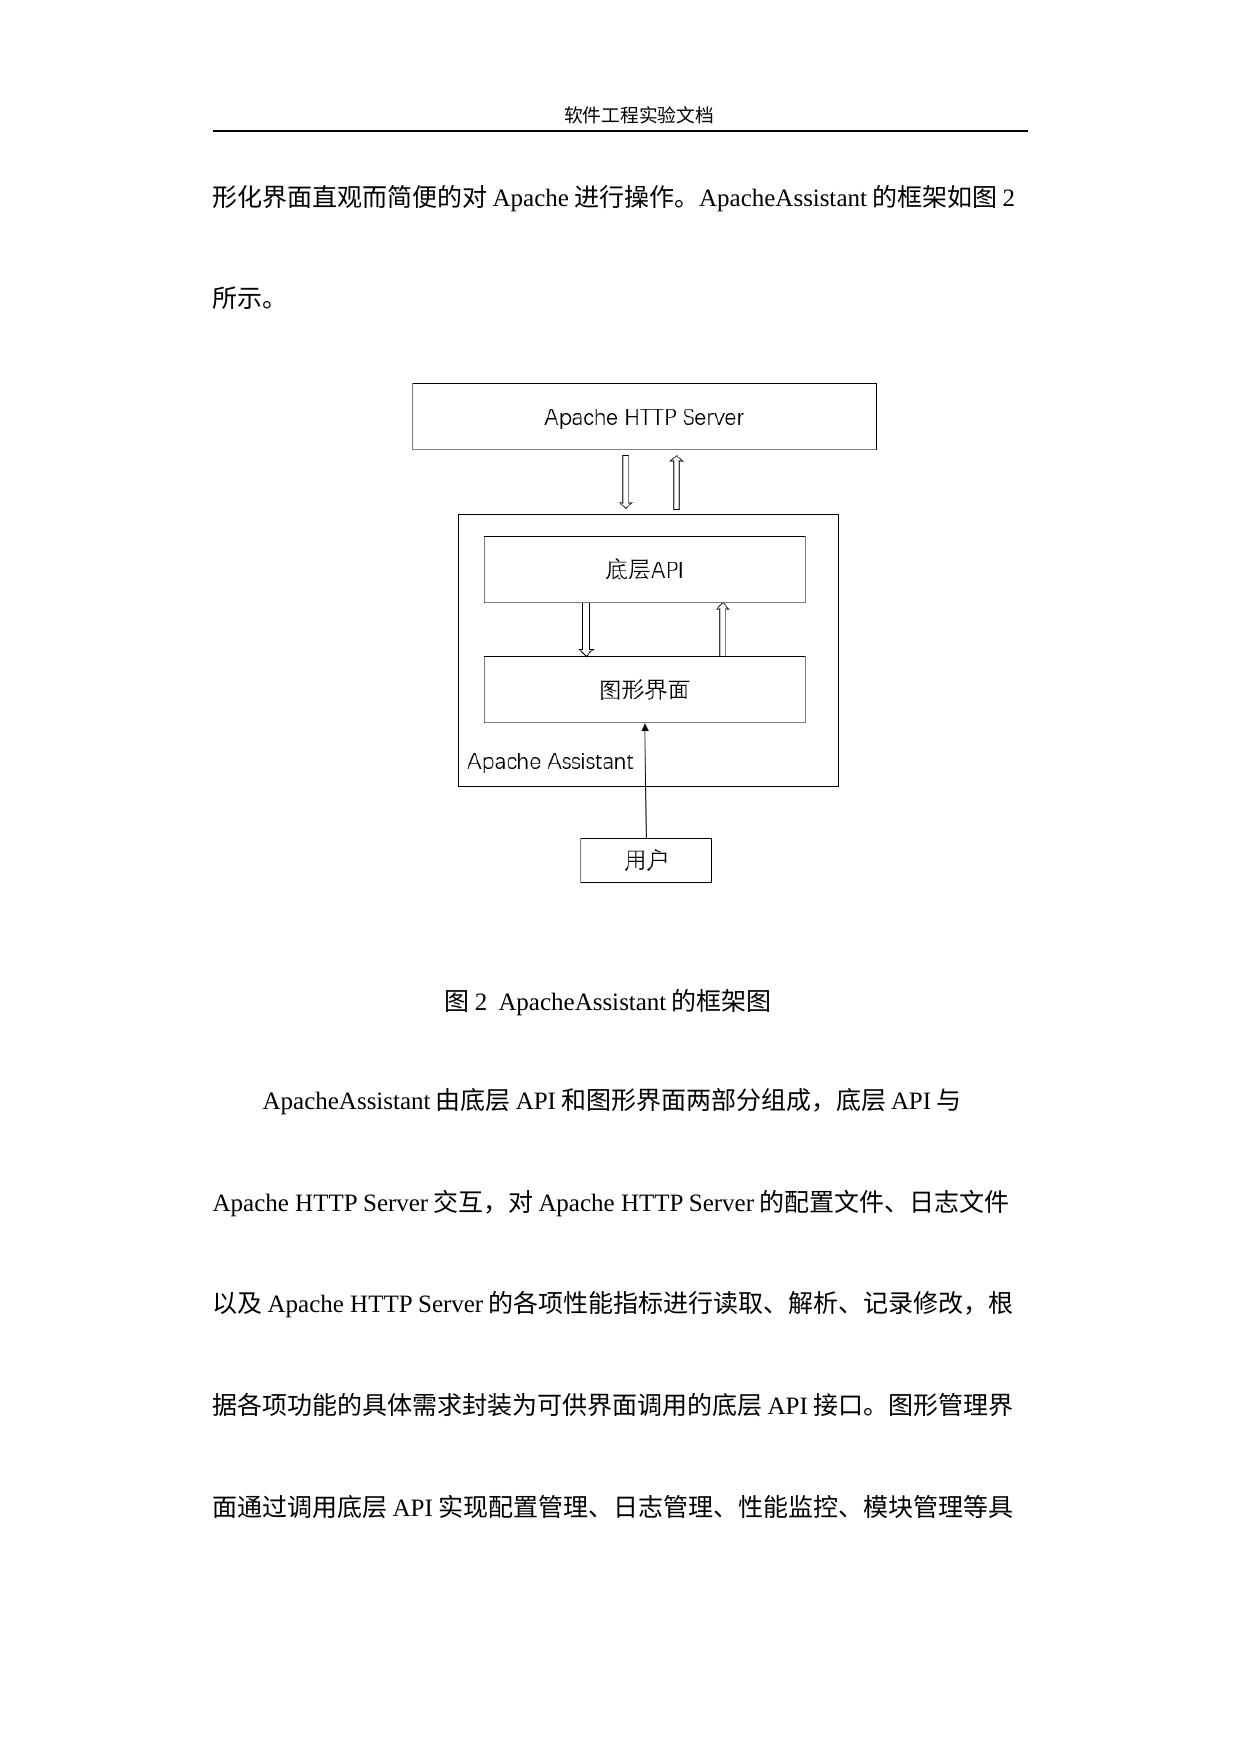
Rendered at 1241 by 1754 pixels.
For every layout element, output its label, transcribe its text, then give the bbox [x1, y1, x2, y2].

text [212, 1064, 1028, 1540]
text 图 2 ApacheAssistant的框架图 [187, 966, 1028, 1034]
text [212, 161, 1028, 331]
picture [396, 361, 894, 908]
